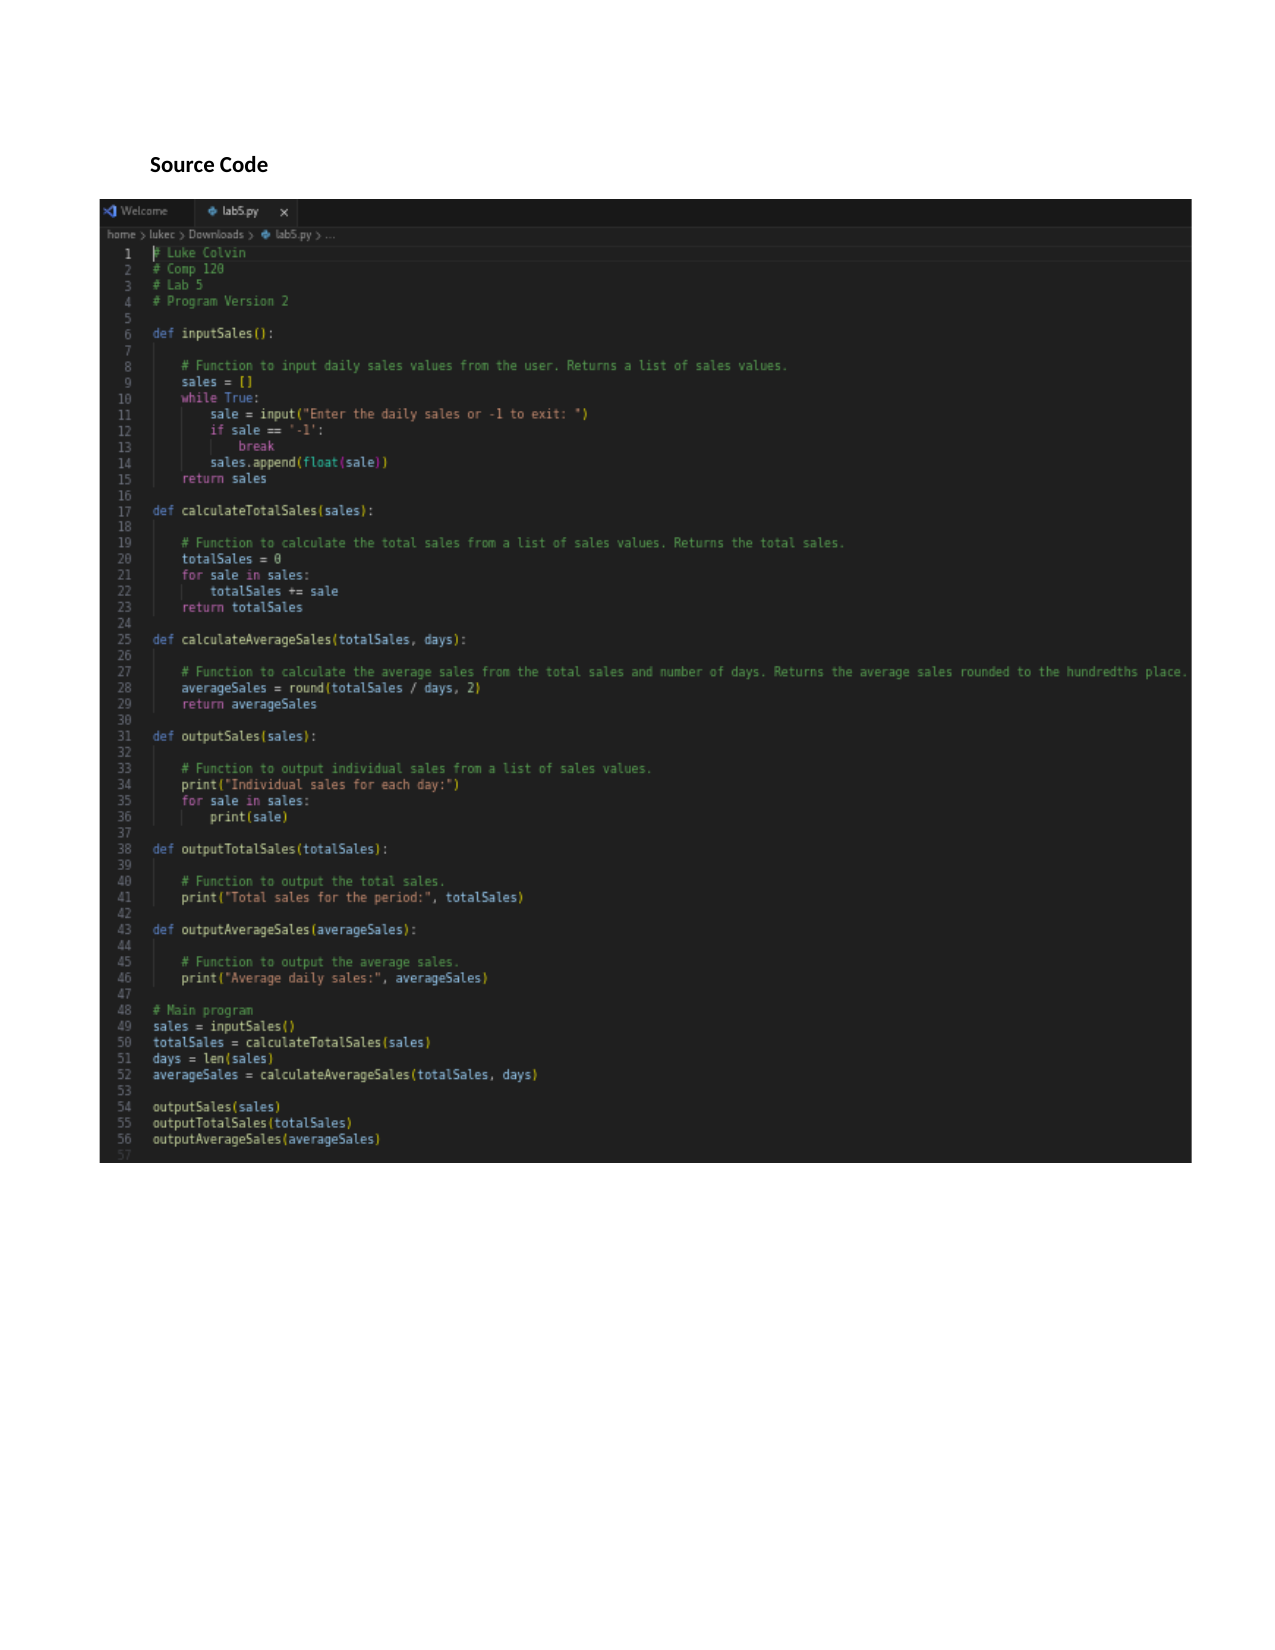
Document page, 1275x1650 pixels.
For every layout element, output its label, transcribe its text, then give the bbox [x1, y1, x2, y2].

text Source Code [150, 150, 1125, 178]
picture [99, 199, 1192, 1163]
